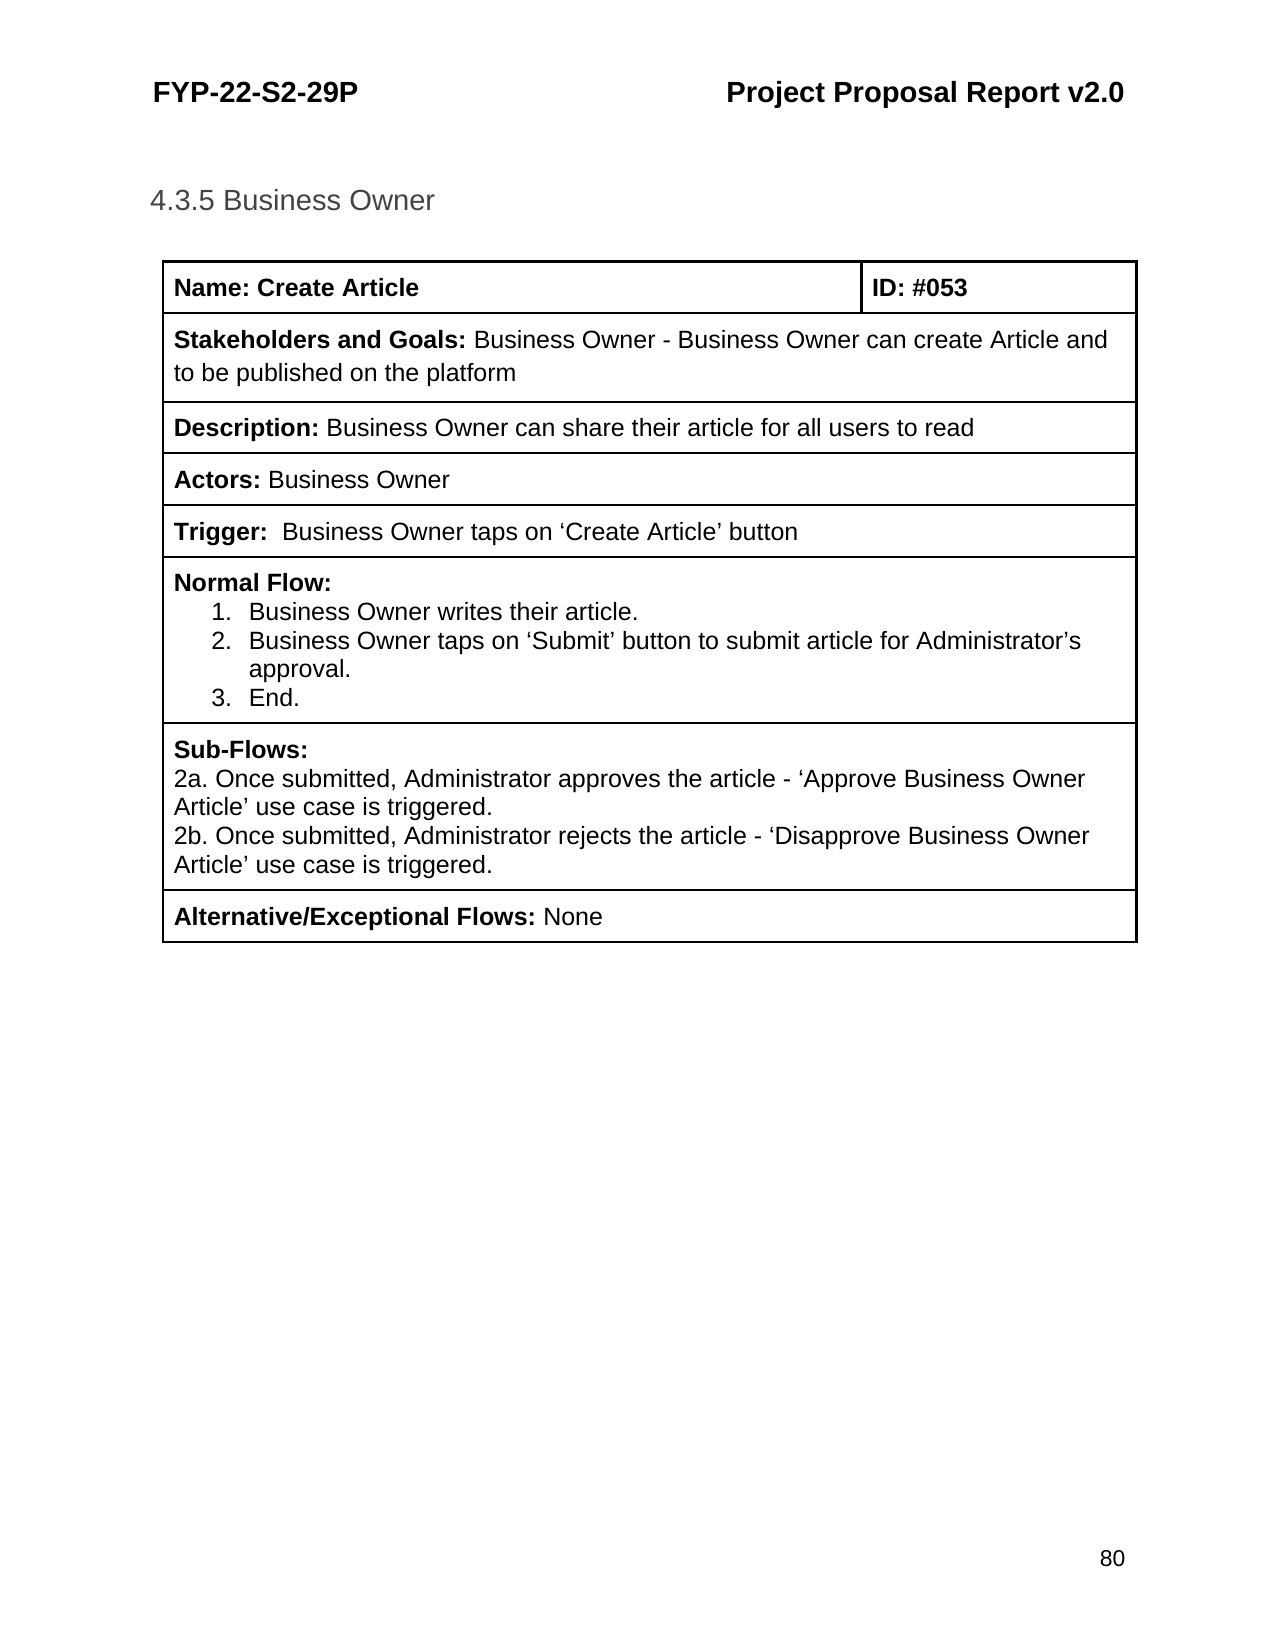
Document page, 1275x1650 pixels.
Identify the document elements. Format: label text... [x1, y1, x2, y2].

table_cell Alternative/Exceptional Flows: None [164, 891, 1135, 941]
table_cell Trigger: Business Owner taps on ‘Create Article’ button [164, 506, 1135, 556]
table_cell Sub-Flows: 2a. Once submitted, Administrator approves the article - ‘Approve Business Owner Article’ use case is triggered. 2b. Once submitted, Administrator rejects the article - ‘Disapprove Business Owner Article’ use case is triggered. [164, 724, 1135, 889]
table_header Name: Create Article [164, 263, 860, 312]
table_cell Normal Flow: Business Owner writes their article. Business Owner taps on ‘Submit’ button to submit article for Administrator’s approval. End. [164, 558, 1135, 722]
table_header ID: #053 [863, 263, 1135, 312]
table_cell Actors: Business Owner [164, 454, 1135, 504]
subtitle 4.3.5 Business Owner [150, 183, 1125, 217]
table_cell Stakeholders and Goals: Business Owner - Business Owner can create Article and to be published on the platform [164, 314, 1135, 401]
table_cell Description: Business Owner can share their article for all users to read [164, 403, 1135, 452]
